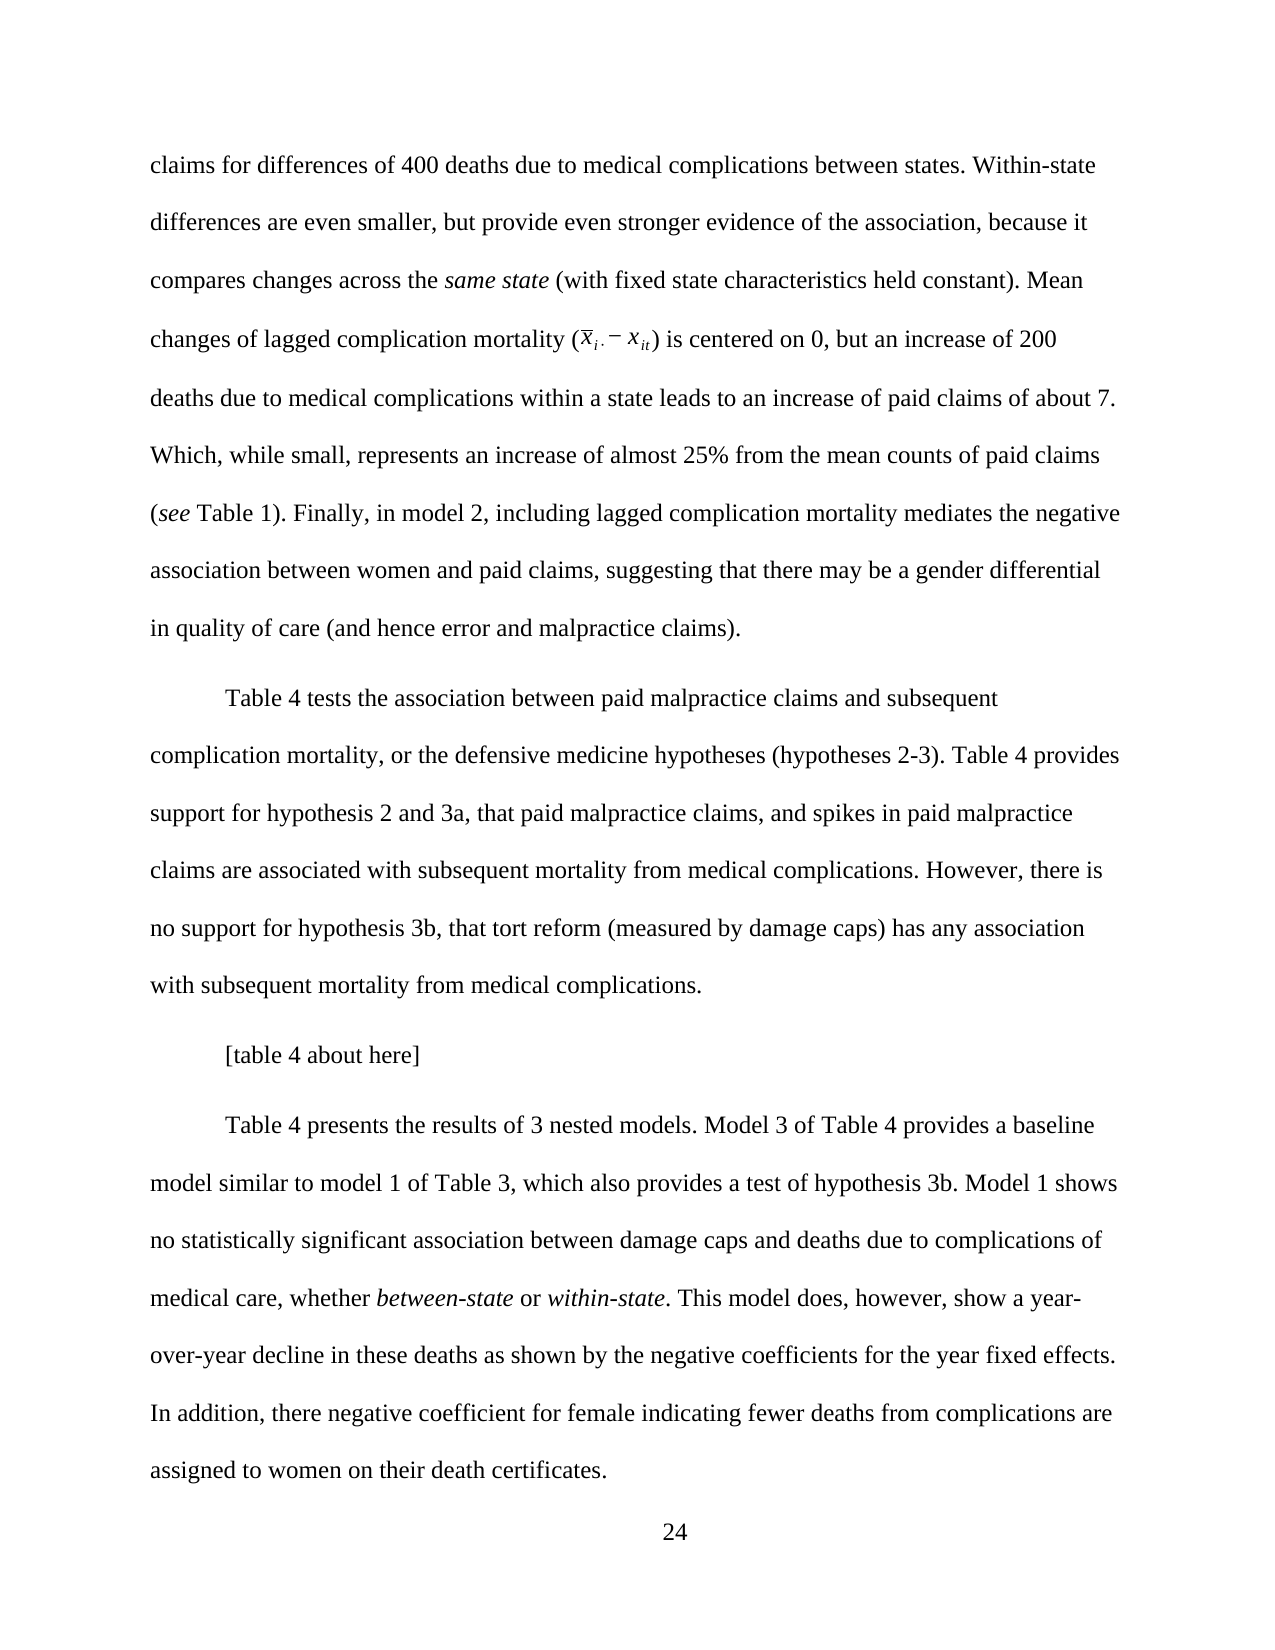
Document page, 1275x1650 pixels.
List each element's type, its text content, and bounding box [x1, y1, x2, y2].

text Table 4 presents the results of 3 nested models. Model 3 of Table 4 provides a baseline model similar to model 1 of Table 3, which also provides a test of hypothesis 3b. Model 1 shows no statistically significant association between damage caps and deaths due to complications of medical care, whether between-state or within-state. This model does, however, show a year-over-year decline in these deaths as shown by the negative coefficients for the year fixed effects. In addition, there negative coefficient for female indicating fewer deaths from complications are assigned to women on their death certificates. [150, 1110, 1125, 1484]
text Table 4 tests the association between paid malpractice claims and subsequent complication mortality, or the defensive medicine hypotheses (hypotheses 2-3). Table 4 provides support for hypothesis 2 and 3a, that paid malpractice claims, and spikes in paid malpractice claims are associated with subsequent mortality from medical complications. However, there is no support for hypothesis 3b, that tort reform (measured by damage caps) has any association with subsequent mortality from medical complications. [150, 683, 1125, 999]
text [table 4 about here] [150, 1040, 1125, 1069]
text Figure 3 shows a fairly small, but noticeable increase in paid malpractice claims as deaths due to medical complications increase, predicting an increase of approximately 25-30 paid claims for differences of 400 deaths due to medical complications between states. Within-state differences are even smaller, but provide even stronger evidence of the association, because it compares changes across the same state (with fixed state characteristics held constant). Mean changes of lagged complication mortality () is centered on 0, but an increase of 200 deaths due to medical complications within a state leads to an increase of paid claims of about 7. Which, while small, represents an increase of almost 25% from the mean counts of paid claims (see Table 1). Finally, in model 2, including lagged complication mortality mediates the negative association between women and paid claims, suggesting that there may be a gender differential in quality of care (and hence error and malpractice claims). [150, 150, 1125, 641]
